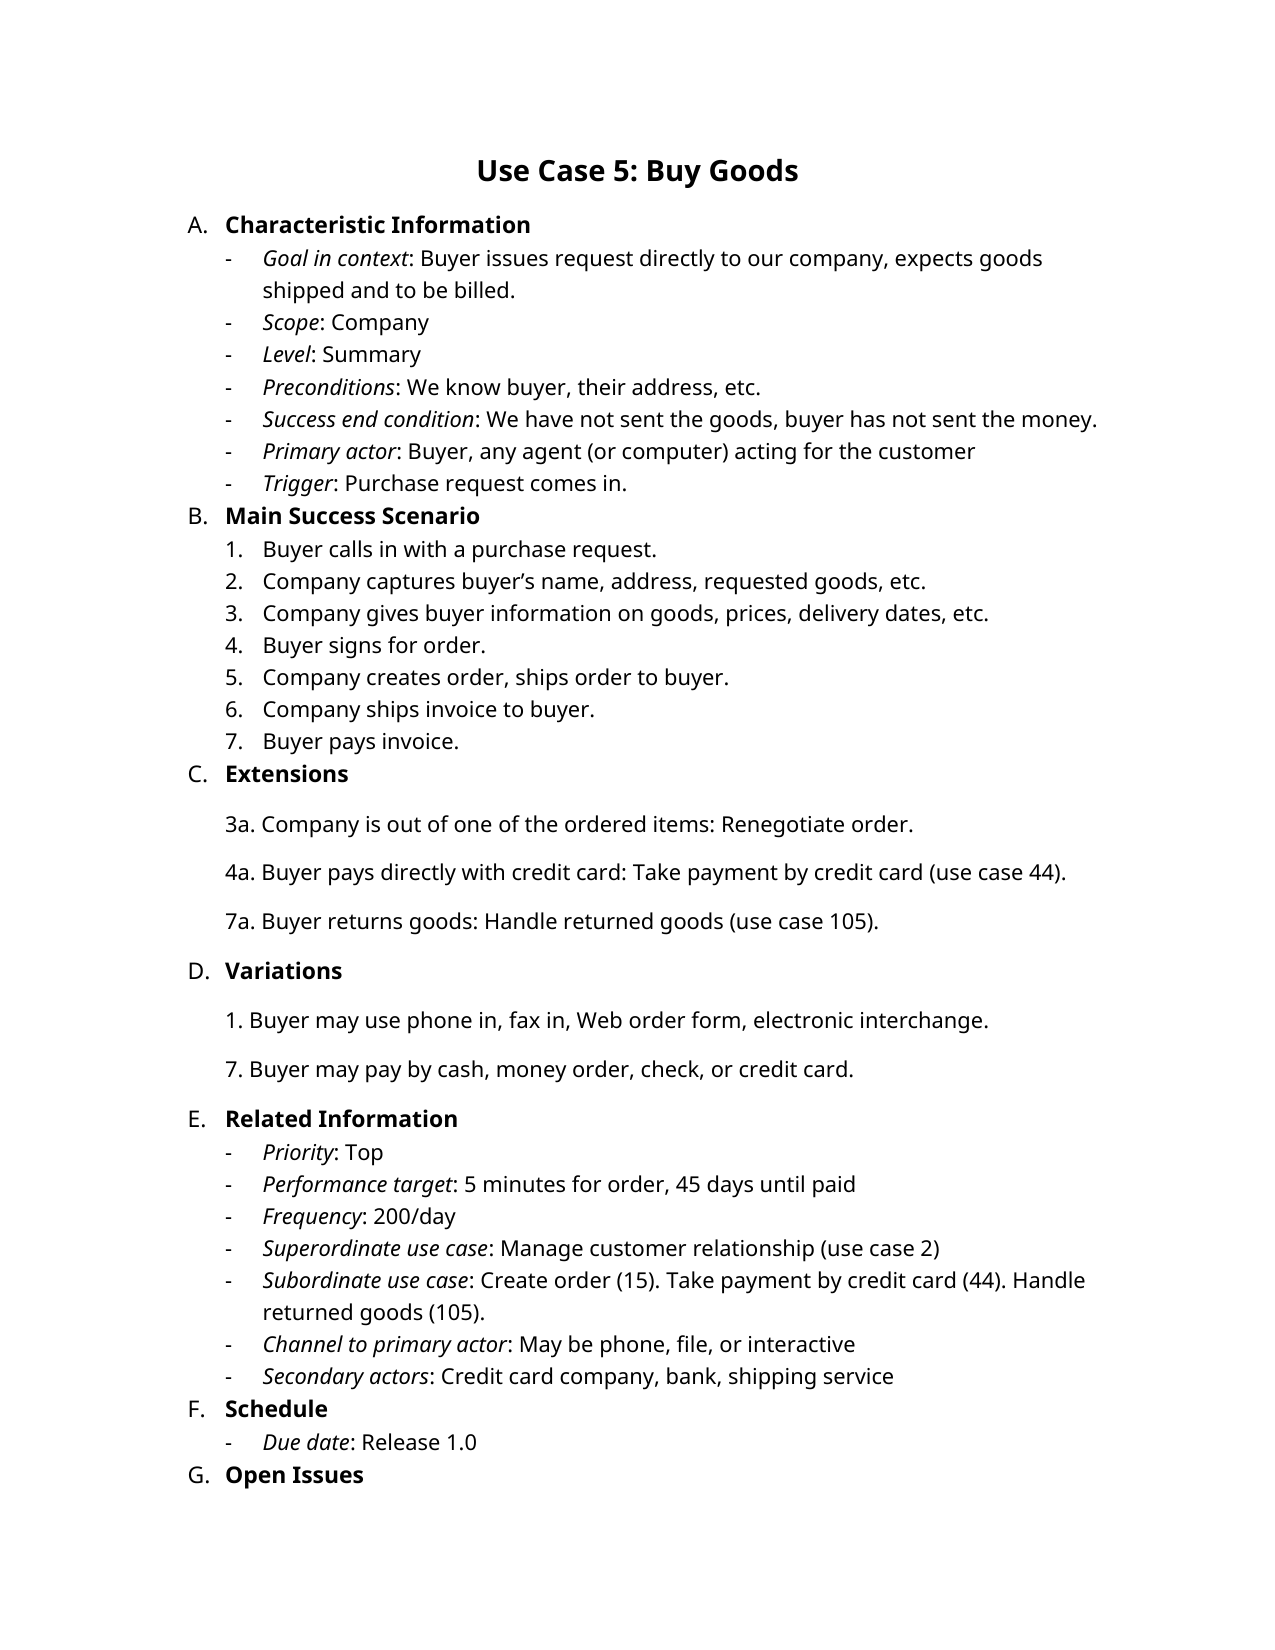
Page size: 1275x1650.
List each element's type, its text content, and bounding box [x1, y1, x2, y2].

list Buyer signs for order. [225, 630, 1125, 660]
list Frequency: 200/day [225, 1201, 1125, 1231]
list Schedule [187, 1393, 1125, 1424]
list Characteristic Information [187, 209, 1125, 241]
list Buyer pays invoice. [225, 726, 1125, 756]
list Main Success Scenario [187, 500, 1125, 531]
list Superordinate use case: Manage customer relationship (use case 2) [225, 1233, 1125, 1263]
list Subordinate use case: Create order (15). Take payment by credit card (44). Handle returned goods (105). [225, 1265, 1125, 1327]
text 1. Buyer may use phone in, fax in, Web order form, electronic interchange. [150, 1005, 1125, 1035]
list Preconditions: We know buyer, their address, etc. [225, 372, 1125, 401]
list Company gives buyer information on goods, prices, delivery dates, etc. [225, 598, 1125, 628]
list Company creates order, ships order to buyer. [225, 662, 1125, 692]
text 3a. Company is out of one of the ordered items: Renegotiate order. [150, 809, 1125, 838]
list Scope: Company [225, 307, 1125, 337]
list Priority: Top [225, 1137, 1125, 1166]
list Extensions [187, 758, 1125, 789]
text 7a. Buyer returns goods: Handle returned goods (use case 105). [150, 906, 1125, 936]
list Success end condition: We have not sent the goods, buyer has not sent the money. [225, 404, 1125, 433]
list Open Issues [187, 1459, 1125, 1490]
list Secondary actors: Credit card company, bank, shipping service [225, 1361, 1125, 1391]
text 7. Buyer may pay by cash, money order, check, or credit card. [150, 1054, 1125, 1084]
list Company captures buyer’s name, address, requested goods, etc. [225, 566, 1125, 596]
text Use Case 5: Buy Goods [150, 150, 1125, 190]
list Primary actor: Buyer, any agent (or computer) acting for the customer [225, 436, 1125, 466]
list Channel to primary actor: May be phone, file, or interactive [225, 1329, 1125, 1359]
list Variations [187, 955, 1125, 986]
text 4a. Buyer pays directly with credit card: Take payment by credit card (use case 44). [150, 857, 1125, 887]
list Level: Summary [225, 339, 1125, 369]
list Trigger: Purchase request comes in. [225, 468, 1125, 498]
list Related Information [187, 1103, 1125, 1134]
list Buyer calls in with a purchase request. [225, 534, 1125, 563]
list Due date: Release 1.0 [225, 1427, 1125, 1457]
list Company ships invoice to buyer. [225, 694, 1125, 724]
list Goal in context: Buyer issues request directly to our company, expects goods shipped and to be billed. [225, 243, 1125, 305]
list Performance target: 5 minutes for order, 45 days until paid [225, 1169, 1125, 1198]
